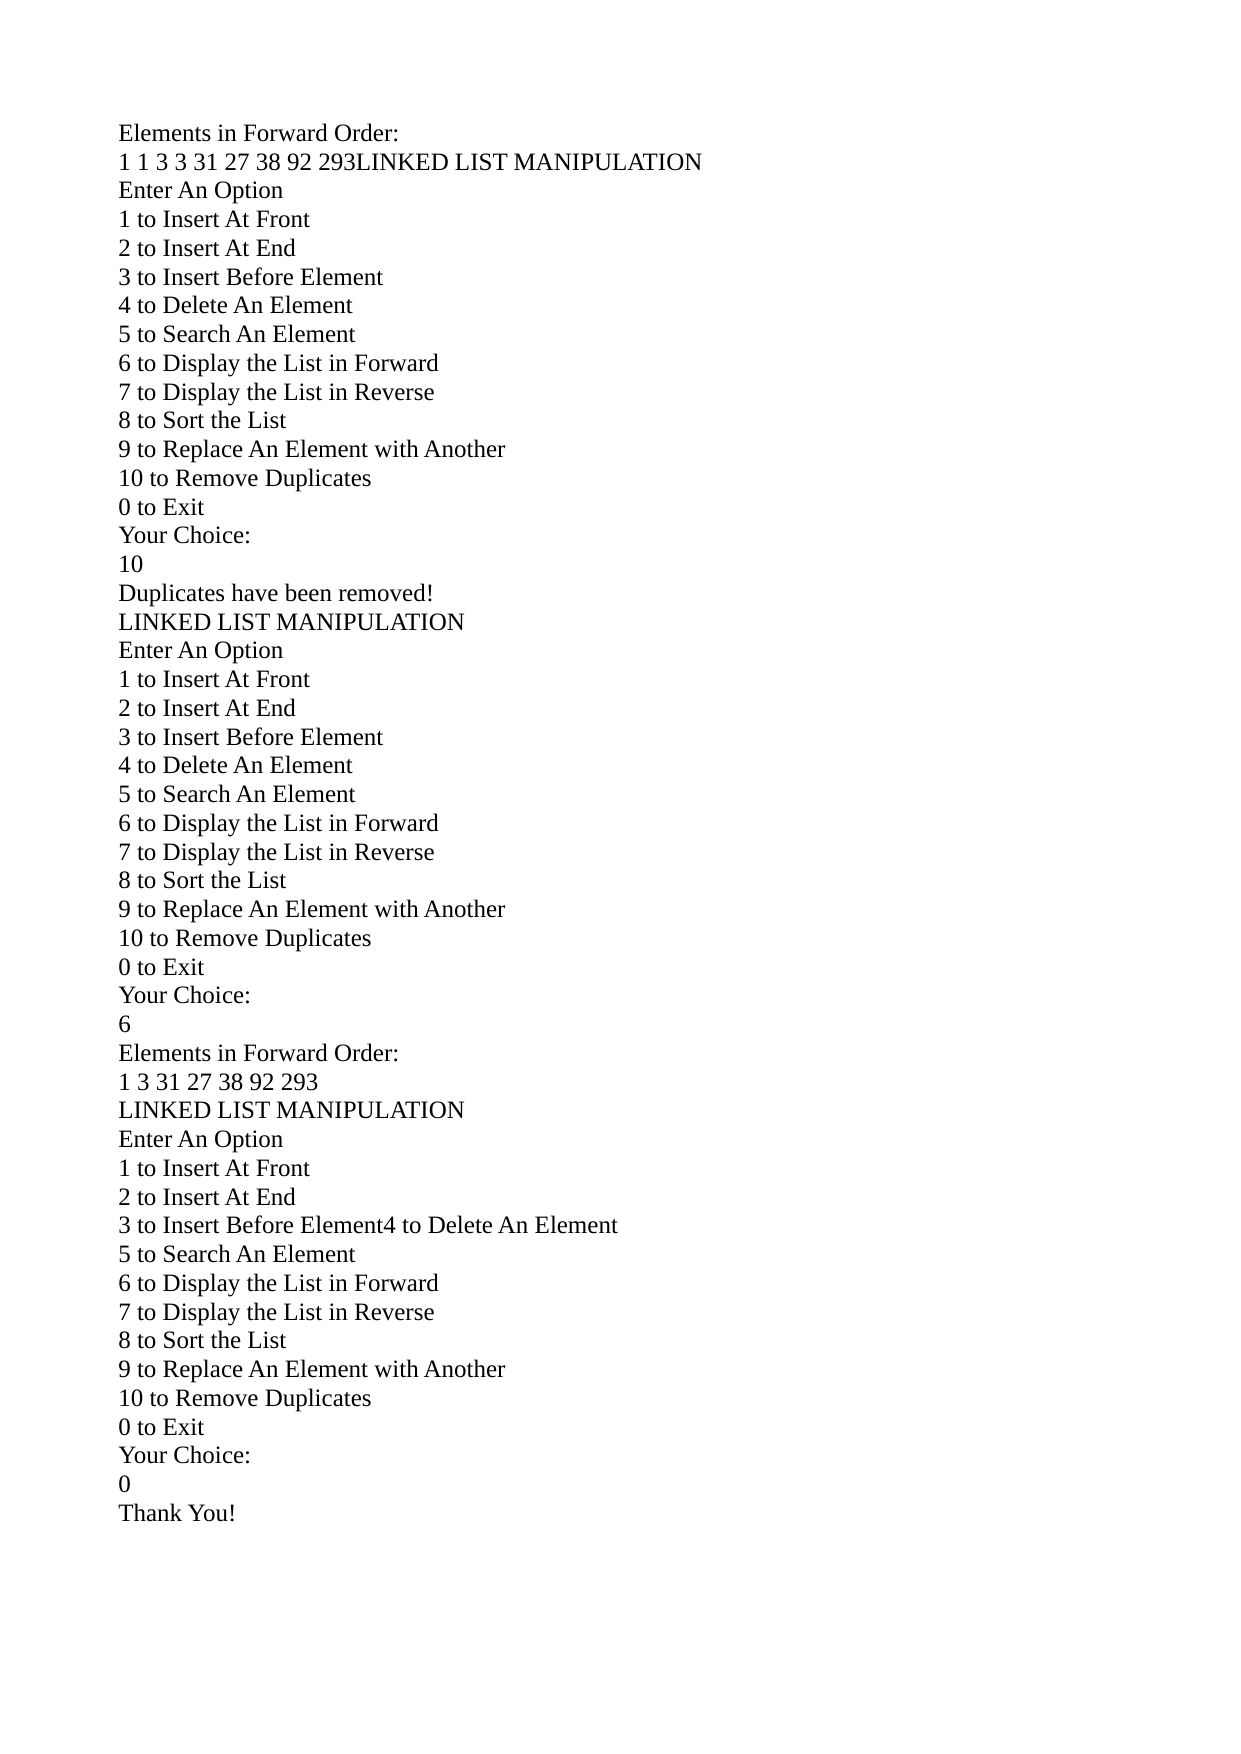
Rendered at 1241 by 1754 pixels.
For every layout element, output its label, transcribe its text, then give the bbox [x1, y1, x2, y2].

text Duplicates have been removed! [118, 578, 1122, 607]
text 4 to Delete An Element [118, 291, 1122, 319]
text 0 to Exit [118, 492, 1122, 521]
text 9 to Replace An Element with Another [118, 434, 1122, 463]
text 7 to Display the List in Reverse [118, 377, 1122, 406]
text 1 to Insert At Front [118, 664, 1122, 693]
text 3 to Insert Before Element4 to Delete An Element [118, 1211, 1122, 1239]
text 10 to Remove Duplicates [118, 1383, 1122, 1412]
text Elements in Forward Order: [118, 118, 1122, 147]
text 1 1 3 3 31 27 38 92 293LINKED LIST MANIPULATION [118, 147, 1122, 176]
text 1 to Insert At Front [118, 1153, 1122, 1182]
text 10 [118, 549, 1122, 578]
text Enter An Option [118, 1124, 1122, 1153]
text Thank You! [118, 1498, 1122, 1527]
text LINKED LIST MANIPULATION [118, 1096, 1122, 1124]
text Elements in Forward Order: [118, 1038, 1122, 1067]
text 2 to Insert At End [118, 1182, 1122, 1211]
text 8 to Sort the List [118, 406, 1122, 434]
text 2 to Insert At End [118, 233, 1122, 262]
text 6 to Display the List in Forward [118, 808, 1122, 837]
text 9 to Replace An Element with Another [118, 894, 1122, 923]
text 3 to Insert Before Element [118, 262, 1122, 291]
text 1 3 31 27 38 92 293 [118, 1067, 1122, 1096]
text Your Choice: [118, 1441, 1122, 1469]
text Enter An Option [118, 636, 1122, 664]
text 5 to Search An Element [118, 319, 1122, 348]
text Your Choice: [118, 981, 1122, 1009]
text 1 to Insert At Front [118, 204, 1122, 233]
text 6 to Display the List in Forward [118, 348, 1122, 377]
text 2 to Insert At End [118, 693, 1122, 722]
text 4 to Delete An Element [118, 751, 1122, 779]
text 10 to Remove Duplicates [118, 923, 1122, 952]
text 6 [118, 1009, 1122, 1038]
text 7 to Display the List in Reverse [118, 1297, 1122, 1326]
text 6 to Display the List in Forward [118, 1268, 1122, 1297]
text 8 to Sort the List [118, 1326, 1122, 1354]
text 0 to Exit [118, 1412, 1122, 1441]
text 5 to Search An Element [118, 779, 1122, 808]
text 5 to Search An Element [118, 1239, 1122, 1268]
text 0 to Exit [118, 952, 1122, 981]
text Your Choice: [118, 521, 1122, 549]
text LINKED LIST MANIPULATION [118, 607, 1122, 636]
text 8 to Sort the List [118, 866, 1122, 894]
text 9 to Replace An Element with Another [118, 1354, 1122, 1383]
text 3 to Insert Before Element [118, 722, 1122, 751]
text Enter An Option [118, 176, 1122, 204]
text 7 to Display the List in Reverse [118, 837, 1122, 866]
text 0 [118, 1469, 1122, 1498]
text 10 to Remove Duplicates [118, 463, 1122, 492]
